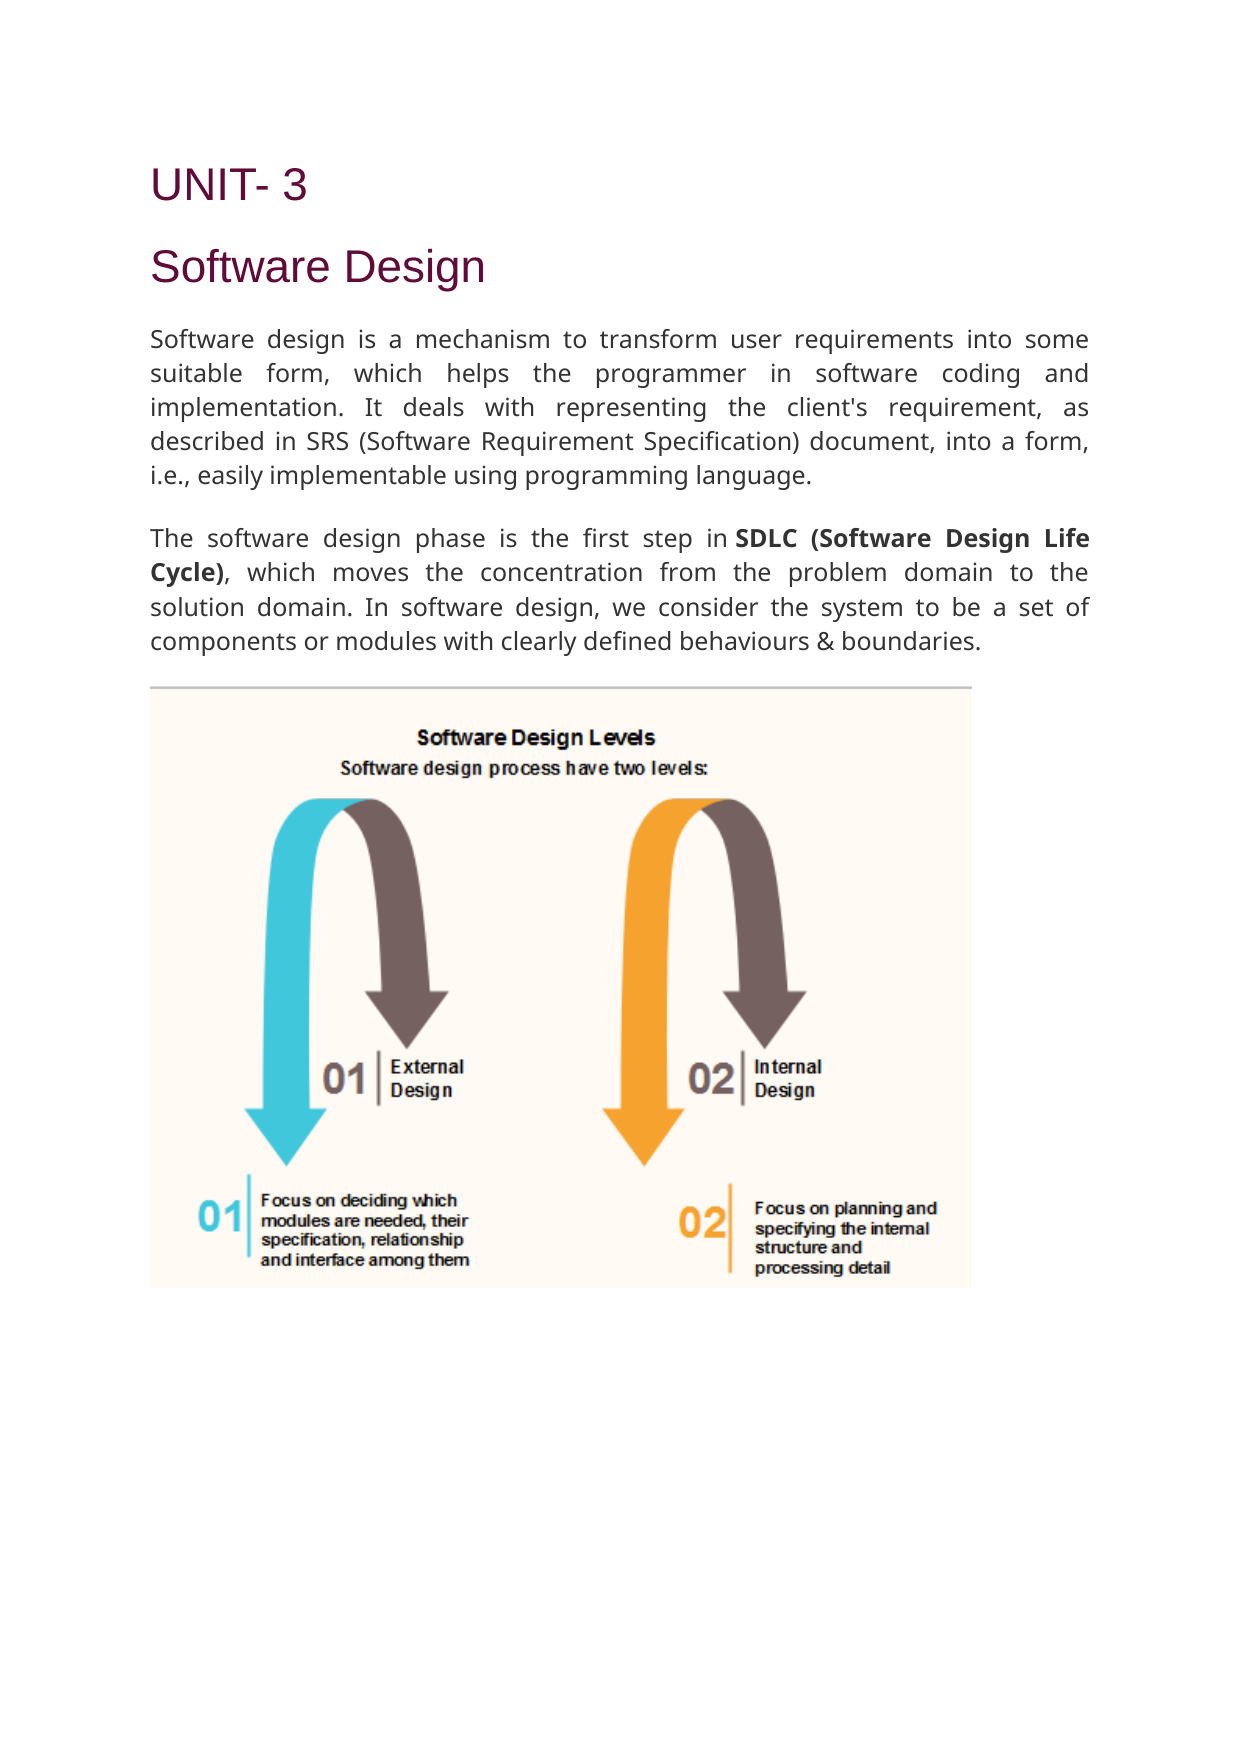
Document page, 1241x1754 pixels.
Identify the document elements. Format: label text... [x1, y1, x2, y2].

text Software design is a mechanism to transform user requirements into some suitable form, which helps the programmer in software coding and implementation. It deals with representing the client's requirement, as described in SRS (Software Requirement Specification) document, into a form, i.e., easily implementable using programming language. [150, 322, 1090, 492]
text The software design phase is the first step in SDLC (Software Design Life Cycle), which moves the concentration from the problem domain to the solution domain. In software design, we consider the system to be a set of components or modules with clearly defined behaviours & boundaries. [150, 521, 1090, 657]
text Software Design [150, 240, 1090, 292]
picture [150, 686, 972, 1288]
text UNIT- 3 [150, 158, 1090, 211]
